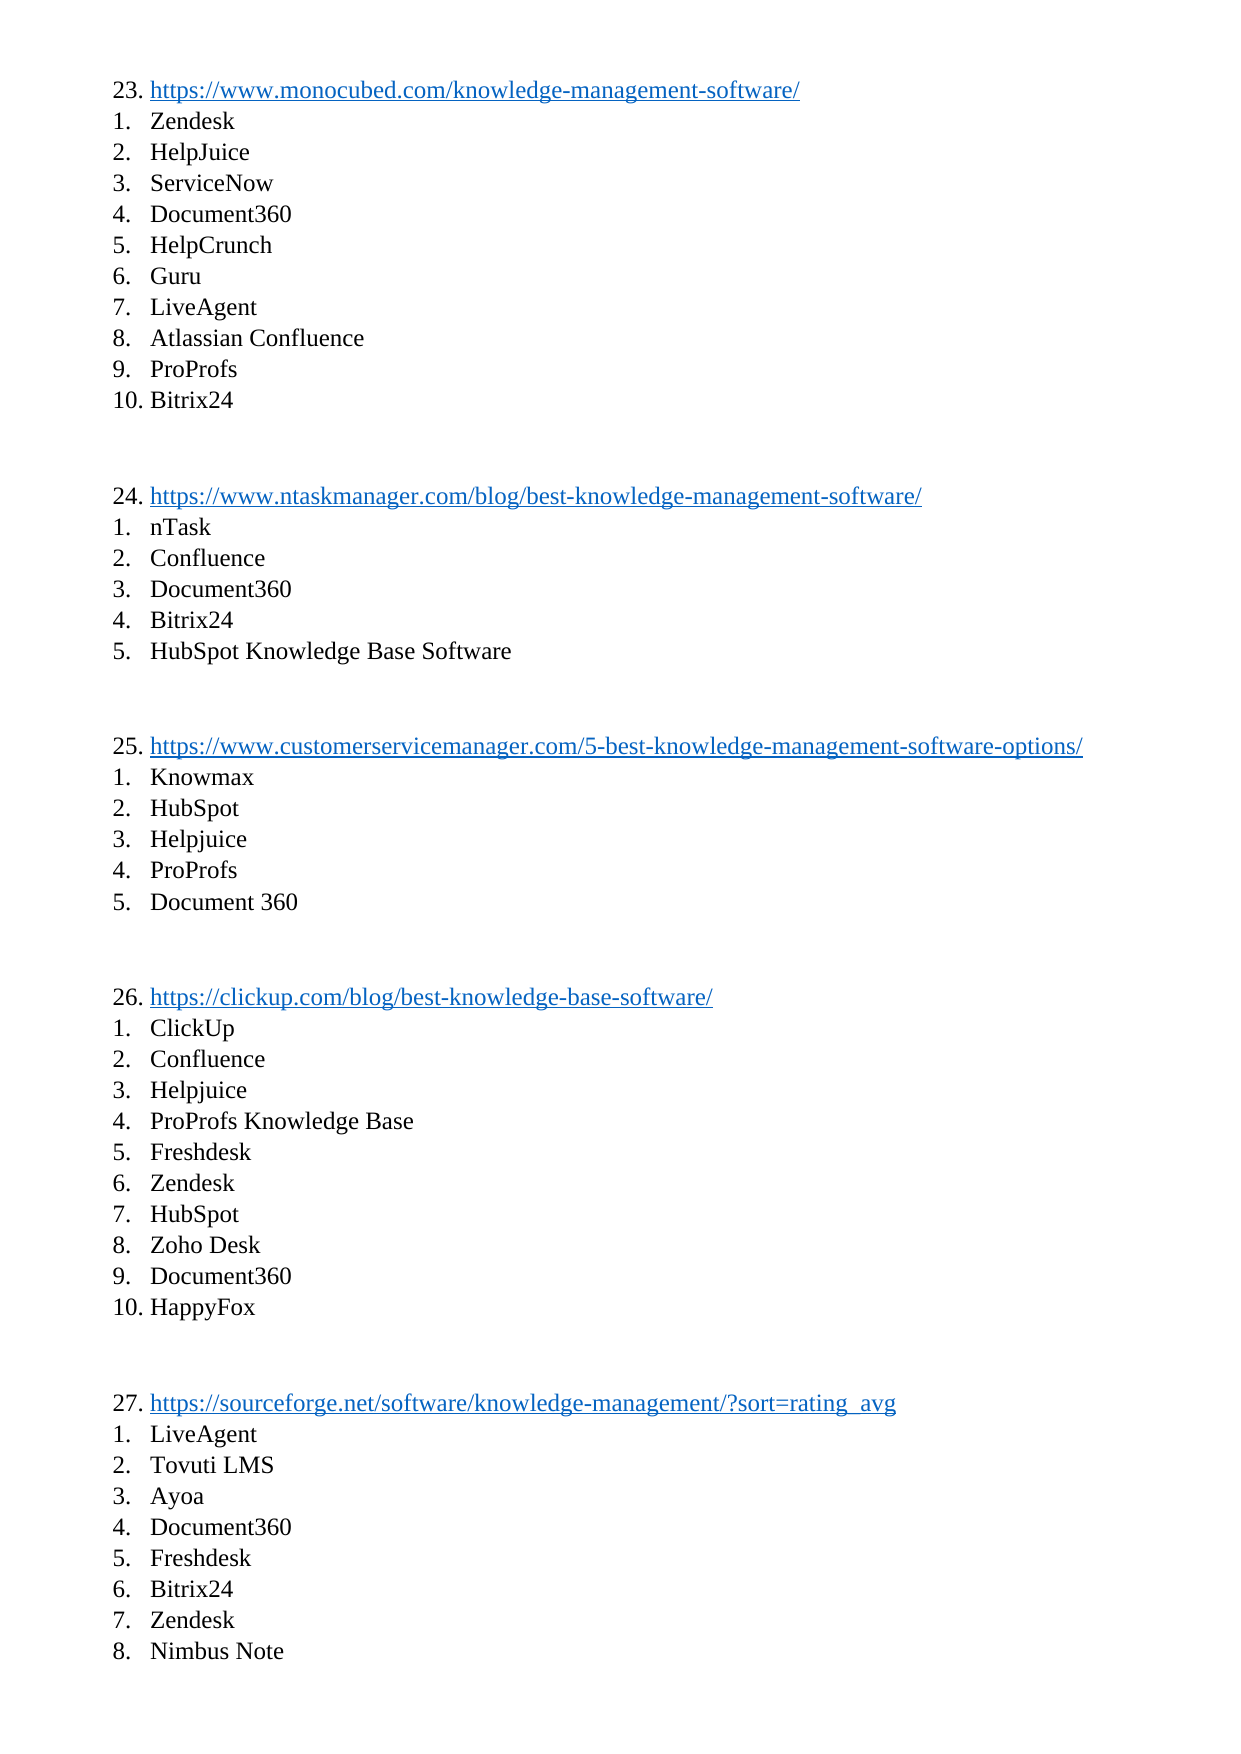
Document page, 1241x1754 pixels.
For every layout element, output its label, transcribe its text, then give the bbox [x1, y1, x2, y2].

list HubSpot [112, 793, 1165, 822]
list Confluence [112, 543, 1165, 572]
list HubSpot Knowledge Base Software [112, 636, 1165, 665]
list HelpJuice [112, 137, 1165, 166]
list Zoho Desk [112, 1230, 1165, 1259]
list ProProfs [112, 856, 1165, 884]
list ProProfs [112, 354, 1165, 383]
list HubSpot [112, 1199, 1165, 1228]
list Knowmax [112, 762, 1165, 791]
list ClickUp [112, 1013, 1165, 1042]
list Atlassian Confluence [112, 323, 1165, 352]
list ServiceNow [112, 168, 1165, 197]
list Bitrix24 [112, 605, 1165, 634]
list LiveAgent [112, 292, 1165, 321]
list Freshdesk [112, 1543, 1165, 1572]
list Document360 [112, 574, 1165, 603]
list LiveAgent [112, 1419, 1165, 1448]
list Zendesk [112, 1605, 1165, 1634]
list Document360 [112, 199, 1165, 228]
list Bitrix24 [112, 385, 1165, 414]
list HappyFox [112, 1292, 1165, 1321]
list Guru [112, 261, 1165, 290]
list Freshdesk [112, 1137, 1165, 1166]
list Document 360 [112, 887, 1165, 915]
list Helpjuice [112, 824, 1165, 853]
list Tovuti LMS [112, 1450, 1165, 1479]
list Nimbus Note [112, 1636, 1165, 1665]
list https://www.ntaskmanager.com/blog/best-knowledge-management-software/ [112, 481, 1165, 509]
list Helpjuice [112, 1075, 1165, 1104]
list Document360 [112, 1512, 1165, 1541]
list HelpCrunch [112, 230, 1165, 259]
list Bitrix24 [112, 1574, 1165, 1603]
list Document360 [112, 1261, 1165, 1290]
list Zendesk [112, 1168, 1165, 1197]
list Confluence [112, 1044, 1165, 1073]
list ProProfs Knowledge Base [112, 1106, 1165, 1135]
list nTask [112, 512, 1165, 541]
list Zendesk [112, 106, 1165, 135]
list https://sourceforge.net/software/knowledge-management/?sort=rating_avg [112, 1388, 1165, 1417]
list https://www.customerservicemanager.com/5-best-knowledge-management-software-options/ [112, 731, 1165, 760]
list https://clickup.com/blog/best-knowledge-base-software/ [112, 982, 1165, 1011]
list Ayoa [112, 1481, 1165, 1510]
list https://www.monocubed.com/knowledge-management-software/ [112, 75, 1165, 104]
